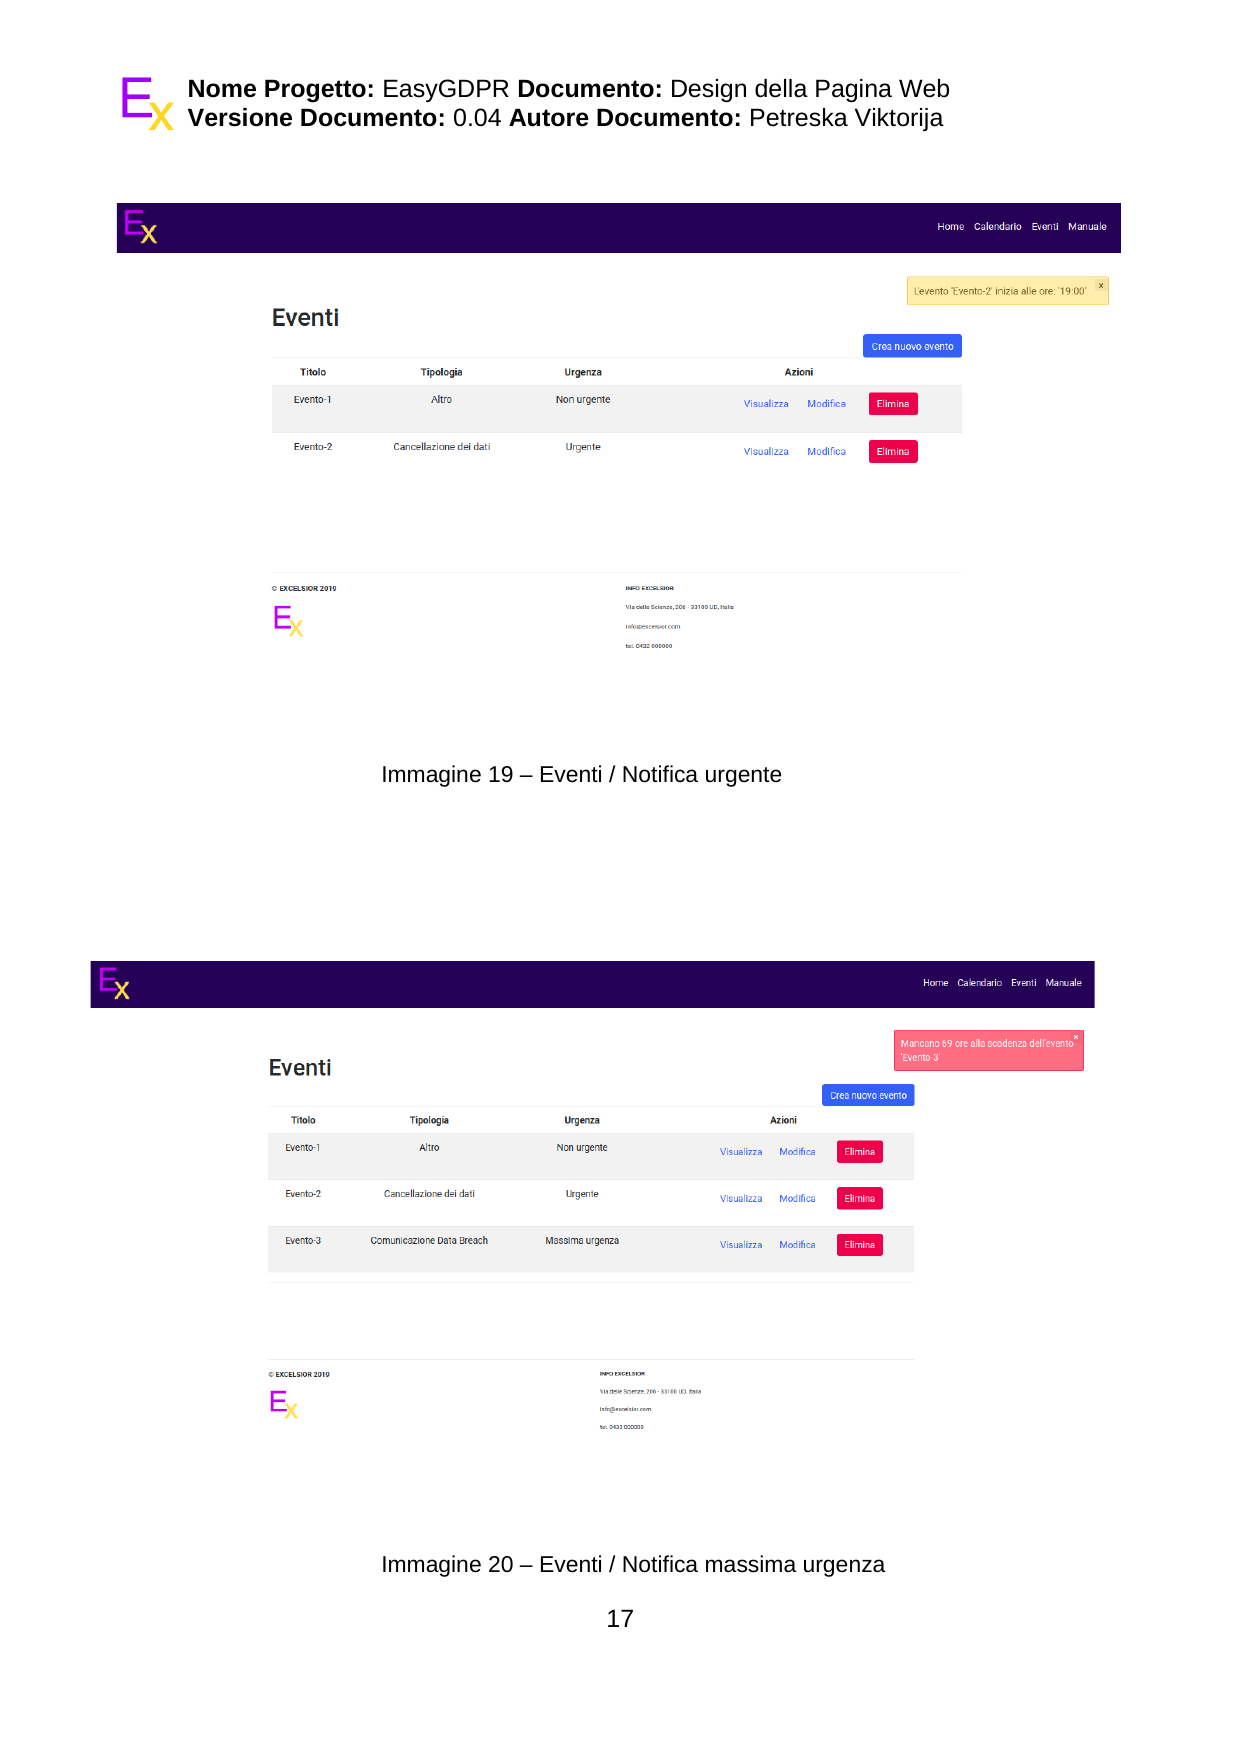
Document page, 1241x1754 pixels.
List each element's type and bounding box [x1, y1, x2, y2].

picture [117, 73, 174, 131]
picture [90, 961, 1095, 1476]
picture [116, 203, 1121, 720]
